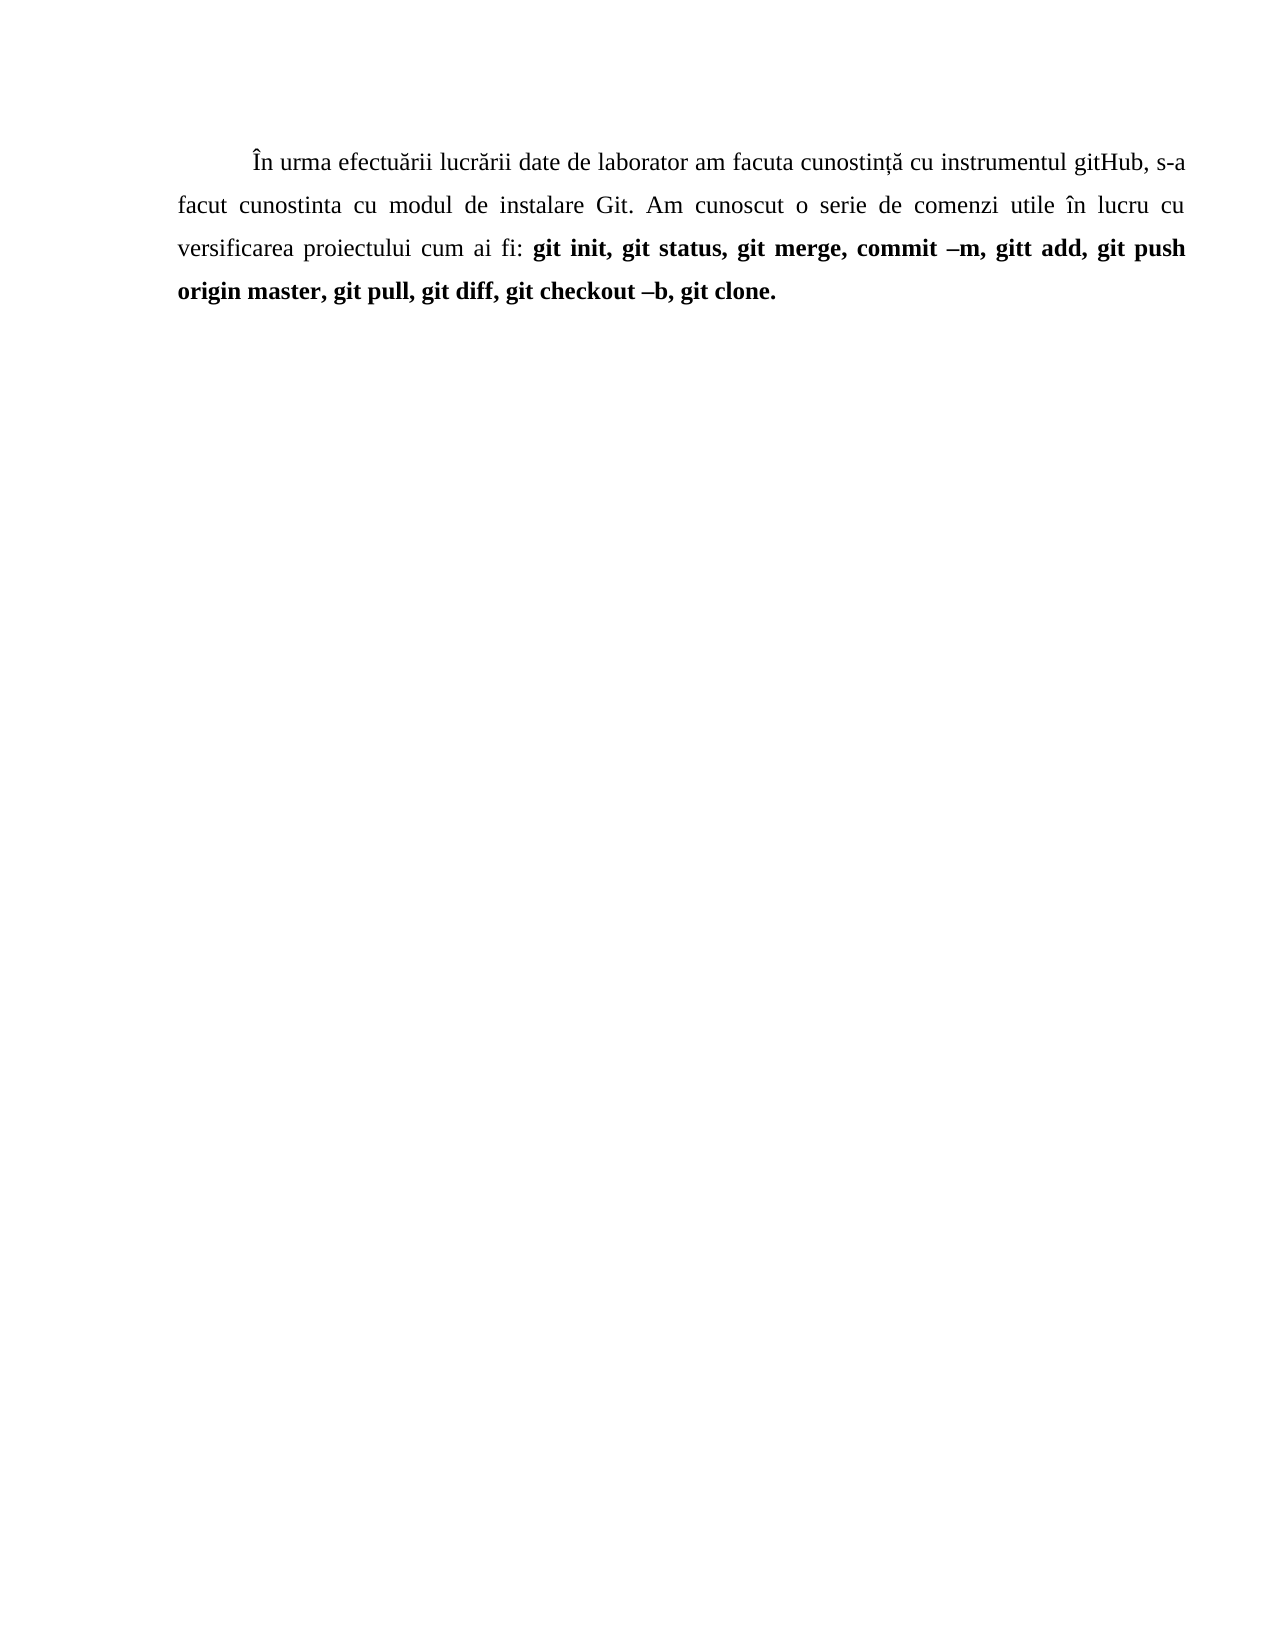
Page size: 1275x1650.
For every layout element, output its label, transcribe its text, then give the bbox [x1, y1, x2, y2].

text În urma efectuării lucrării date de laborator am facuta cunostință cu instrumentul gitHub, s-a facut cunostinta cu modul de instalare Git. Am cunoscut o serie de comenzi utile în lucru cu versificarea proiectului cum ai fi: git init, git status, git merge, commit –m, gitt add, git push origin master, git pull, git diff, git checkout –b, git clone. [177, 147, 1186, 305]
